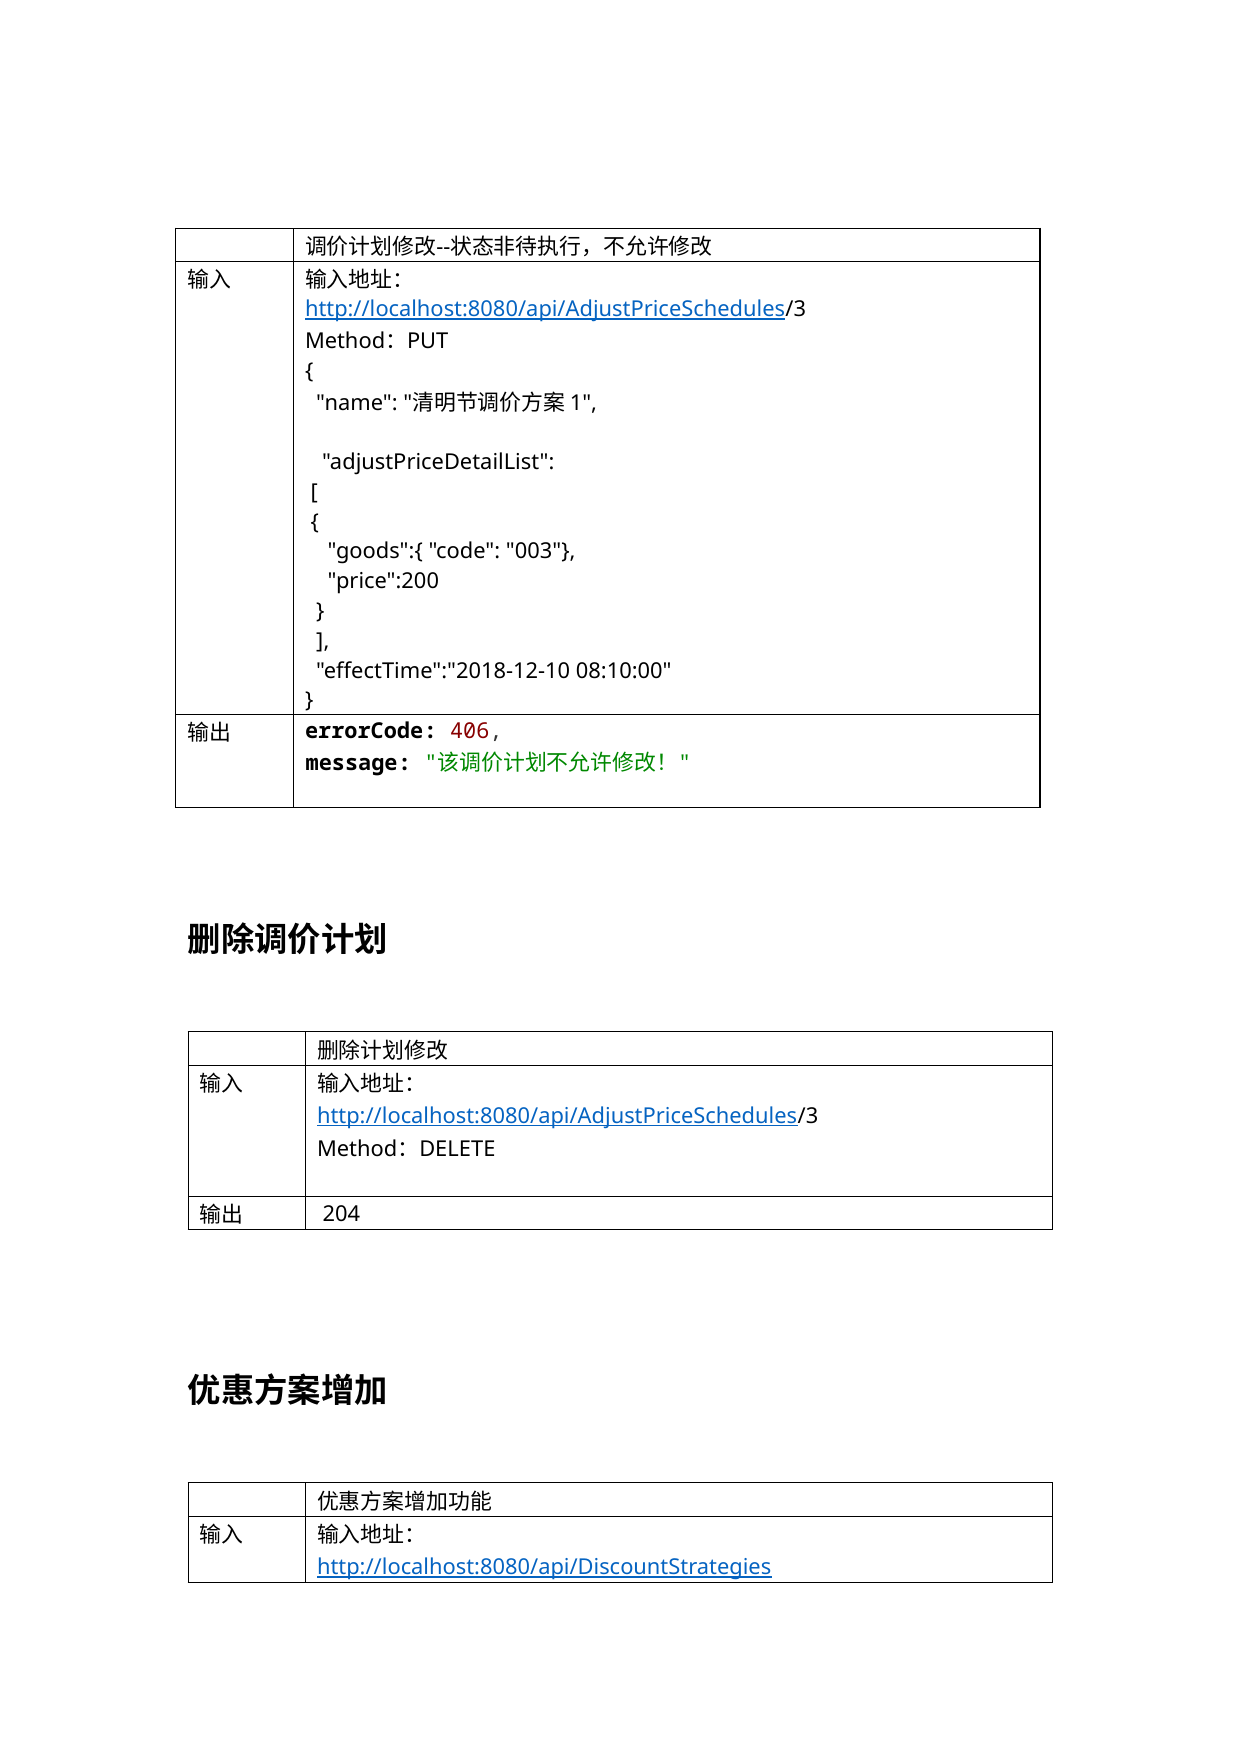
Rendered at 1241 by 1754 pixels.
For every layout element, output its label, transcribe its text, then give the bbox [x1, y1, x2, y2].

table_header 优惠方案增加功能 [306, 1483, 1052, 1516]
table_header [189, 1483, 305, 1516]
table_cell 输出 [176, 715, 293, 807]
table_cell 输入地址： http://localhost:8080/api/AdjustPriceSchedules/3 Method：DELETE [306, 1066, 1052, 1196]
table_cell 输入地址： http://localhost:8080/api/AdjustPriceSchedules/3 Method：PUT { "name": "清明节调价方案1", "adjustPriceDetailList": [ { "goods":{ "code": "003"}, "price":200 } ], "effectTime":"2018-12-10 08:10:00" } [294, 262, 1039, 714]
table_header 删除计划修改 [306, 1032, 1052, 1065]
table_cell 输入 [176, 262, 293, 714]
subtitle 删除调价计划 [187, 904, 1053, 969]
table_cell 输入 [189, 1066, 305, 1196]
table_cell 输出 [189, 1197, 305, 1229]
table_header 调价计划修改--状态非待执行，不允许修改 [294, 229, 1039, 261]
table_header [189, 1032, 305, 1065]
table_header [176, 229, 293, 261]
table_cell 输入 [189, 1517, 305, 1582]
subtitle 优惠方案增加 [187, 1355, 1053, 1420]
